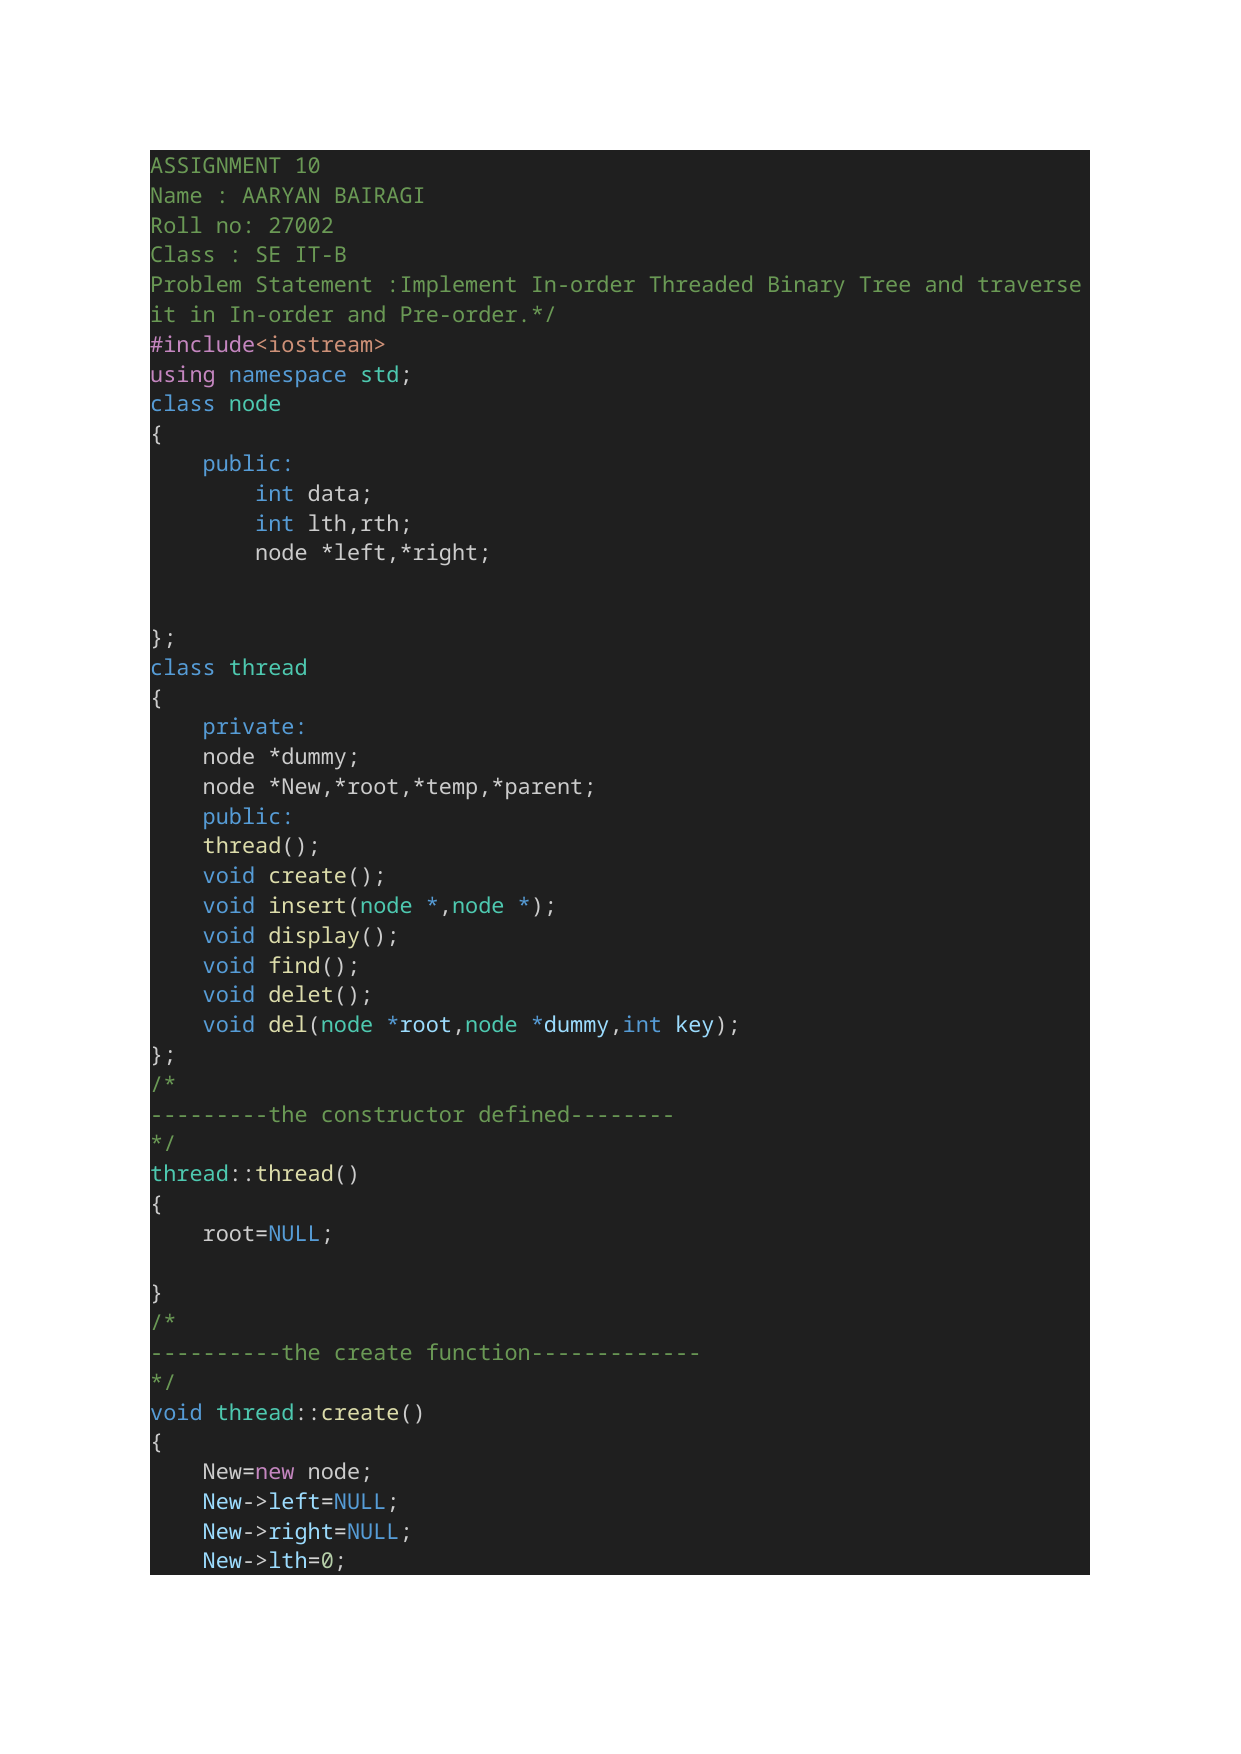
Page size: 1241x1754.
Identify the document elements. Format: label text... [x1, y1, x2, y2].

text Problem Statement :Implement In-order Threaded Binary Tree and traverse it in In-order and Pre-order.*/ [150, 269, 1090, 329]
text #include<iostream> [150, 329, 1090, 358]
text }; [150, 1039, 1090, 1069]
text */ [150, 1128, 1090, 1158]
text Name : AARYAN BAIRAGI [150, 180, 1090, 209]
text { [150, 418, 1090, 448]
text New->lth=0; [150, 1545, 1090, 1575]
text private: [150, 711, 1090, 741]
text void del(node *root,node *dummy,int key); [150, 1009, 1090, 1039]
text Roll no: 27002 [150, 209, 1090, 239]
text void create(); [150, 860, 1090, 890]
text thread(); [150, 830, 1090, 860]
text node *dummy; [150, 741, 1090, 771]
text void insert(node *,node *); [150, 890, 1090, 920]
text void find(); [150, 949, 1090, 979]
text { [150, 1426, 1090, 1456]
text public: [150, 448, 1090, 478]
text /* [150, 1307, 1090, 1337]
text { [150, 681, 1090, 711]
text New->left=NULL; [150, 1486, 1090, 1516]
text public: [150, 801, 1090, 830]
text ----------the create function------------- [150, 1337, 1090, 1367]
text ---------the constructor defined-------- [150, 1098, 1090, 1128]
text } [150, 1277, 1090, 1307]
text class thread [150, 652, 1090, 681]
text class node [150, 388, 1090, 418]
text void delet(); [150, 979, 1090, 1009]
text root=NULL; [150, 1218, 1090, 1247]
text Class : SE IT-B [150, 239, 1090, 269]
text ASSIGNMENT 10 [150, 150, 1090, 180]
text /* [150, 1069, 1090, 1098]
text int data; [150, 478, 1090, 507]
text New=new node; [150, 1456, 1090, 1486]
text node *left,*right; [150, 537, 1090, 567]
text void display(); [150, 920, 1090, 949]
text }; [150, 622, 1090, 652]
text int lth,rth; [150, 507, 1090, 537]
text thread::thread() [150, 1158, 1090, 1188]
text */ [150, 1367, 1090, 1396]
text { [150, 1188, 1090, 1218]
text New->right=NULL; [150, 1516, 1090, 1545]
text node *New,*root,*temp,*parent; [150, 771, 1090, 801]
text void thread::create() [150, 1396, 1090, 1426]
text using namespace std; [150, 358, 1090, 388]
